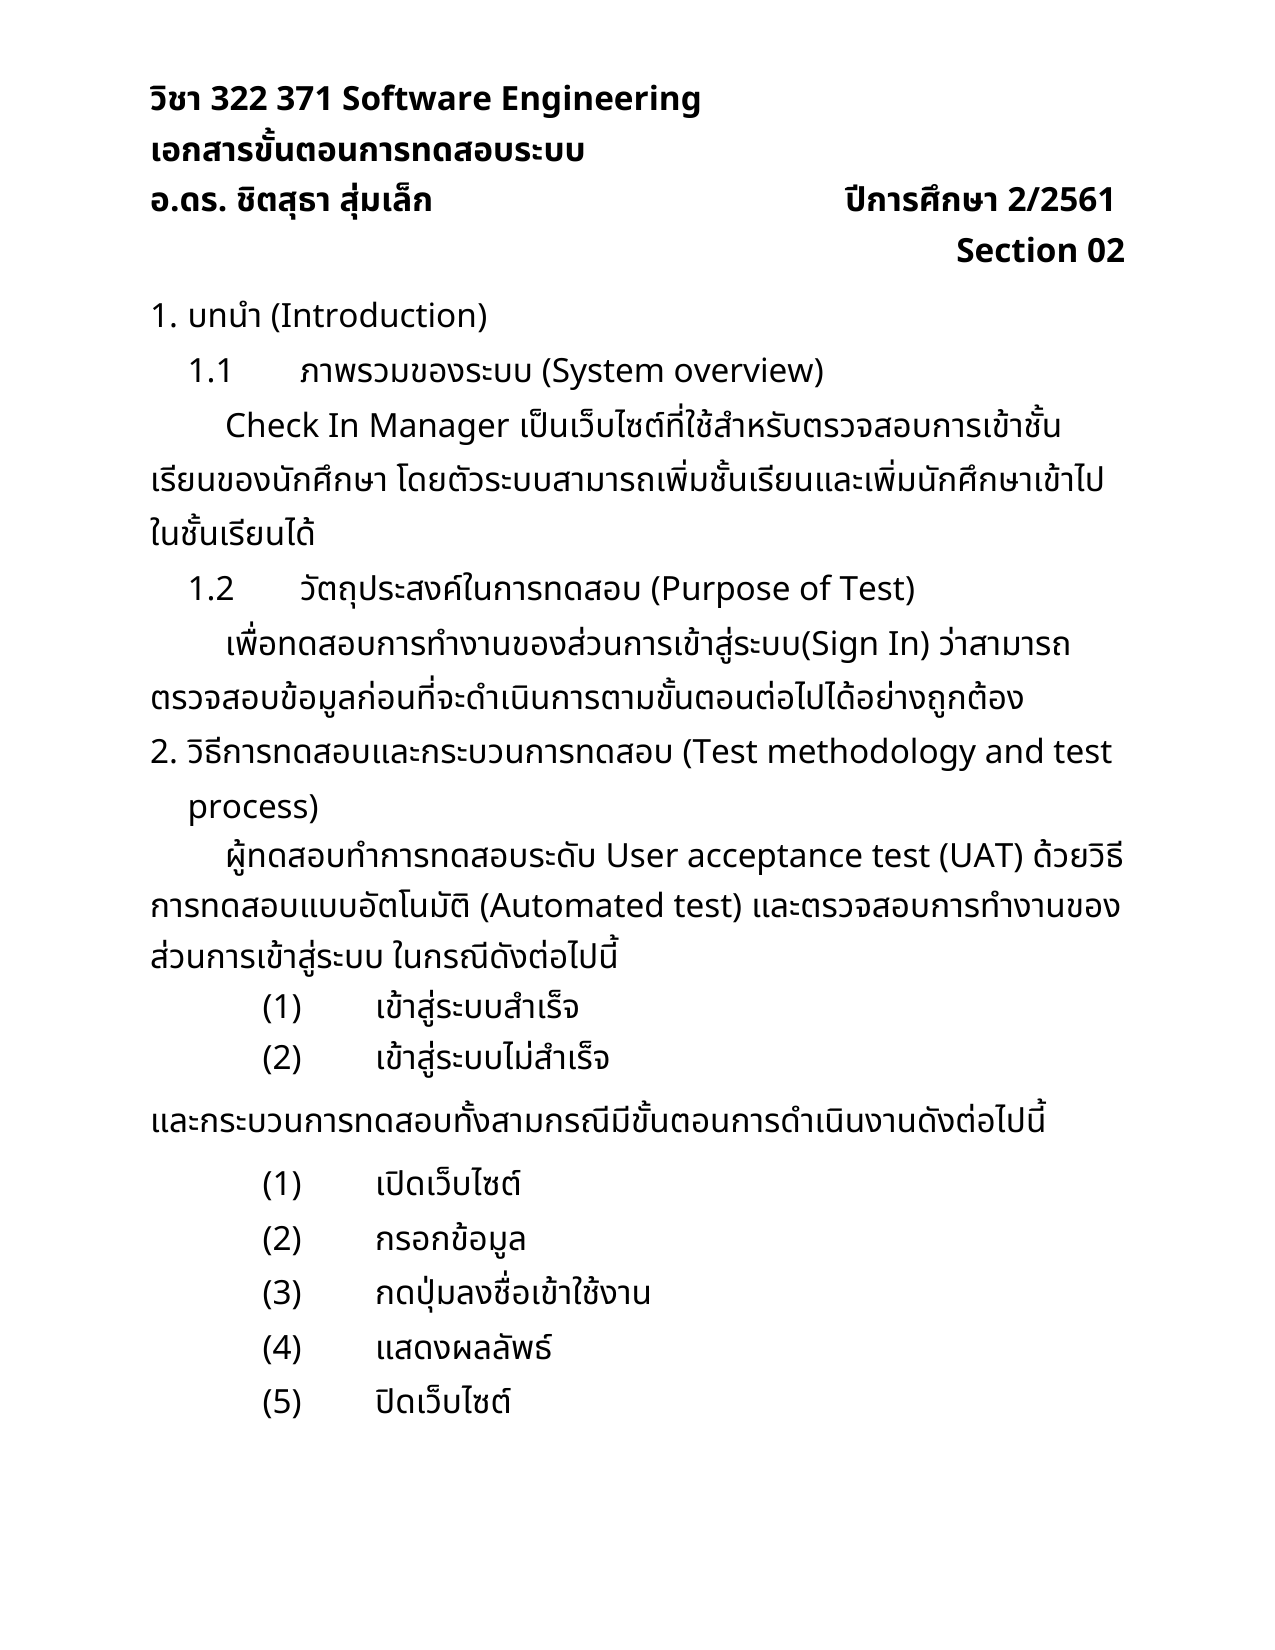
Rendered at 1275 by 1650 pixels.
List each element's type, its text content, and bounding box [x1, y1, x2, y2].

list เพื่อทดสอบการทำงานของส่วนการเข้าสู่ระบบ(Sign In) ว่าสามารถตรวจสอบข้อมูลก่อนที่จะดำเนินการตามขั้นตอนต่อไปได้อย่างถูกต้อง [150, 619, 1125, 724]
list วิธีการทดสอบและกระบวนการทดสอบ (Test methodology and test process) [150, 728, 1125, 828]
list ผู้ทดสอบทำการทดสอบระดับ User acceptance test (UAT) ด้วยวิธีการทดสอบแบบอัตโนมัติ (Automated test) และตรวจสอบการทำงานของส่วนการเข้าสู่ระบบ ในกรณีดังต่อไปนี้ [150, 831, 1125, 983]
list เข้าสู่ระบบไม่สำเร็จ [262, 1034, 1125, 1084]
list บทนำ (Introduction) [150, 292, 1125, 343]
list วัตถุประสงค์ในการทดสอบ (Purpose of Test) [187, 565, 1125, 615]
list ภาพรวมของระบบ (System overview) [187, 347, 1125, 397]
list กดปุ่มลงชื่อเข้าใช้งาน [262, 1269, 1125, 1319]
text และกระบวนการทดสอบทั้งสามกรณีมีขั้นตอนการดำเนินงานดังต่อไปนี้ [150, 1097, 1125, 1147]
list เปิดเว็บไซต์ [262, 1160, 1125, 1210]
list Check In Manager เป็นเว็บไซต์ที่ใช้สำหรับตรวจสอบการเข้าชั้นเรียนของนักศึกษา โดยตัวระบบสามารถเพิ่มชั้นเรียนและเพิ่มนักศึกษาเข้าไปในชั้นเรียนได้ [150, 401, 1125, 561]
list ปิดเว็บไซต์ [262, 1378, 1125, 1429]
list แสดงผลลัพธ์ [262, 1323, 1125, 1374]
list กรอกข้อมูล [262, 1214, 1125, 1265]
text Section 02 [150, 227, 1125, 272]
list เข้าสู่ระบบสำเร็จ [262, 983, 1125, 1034]
